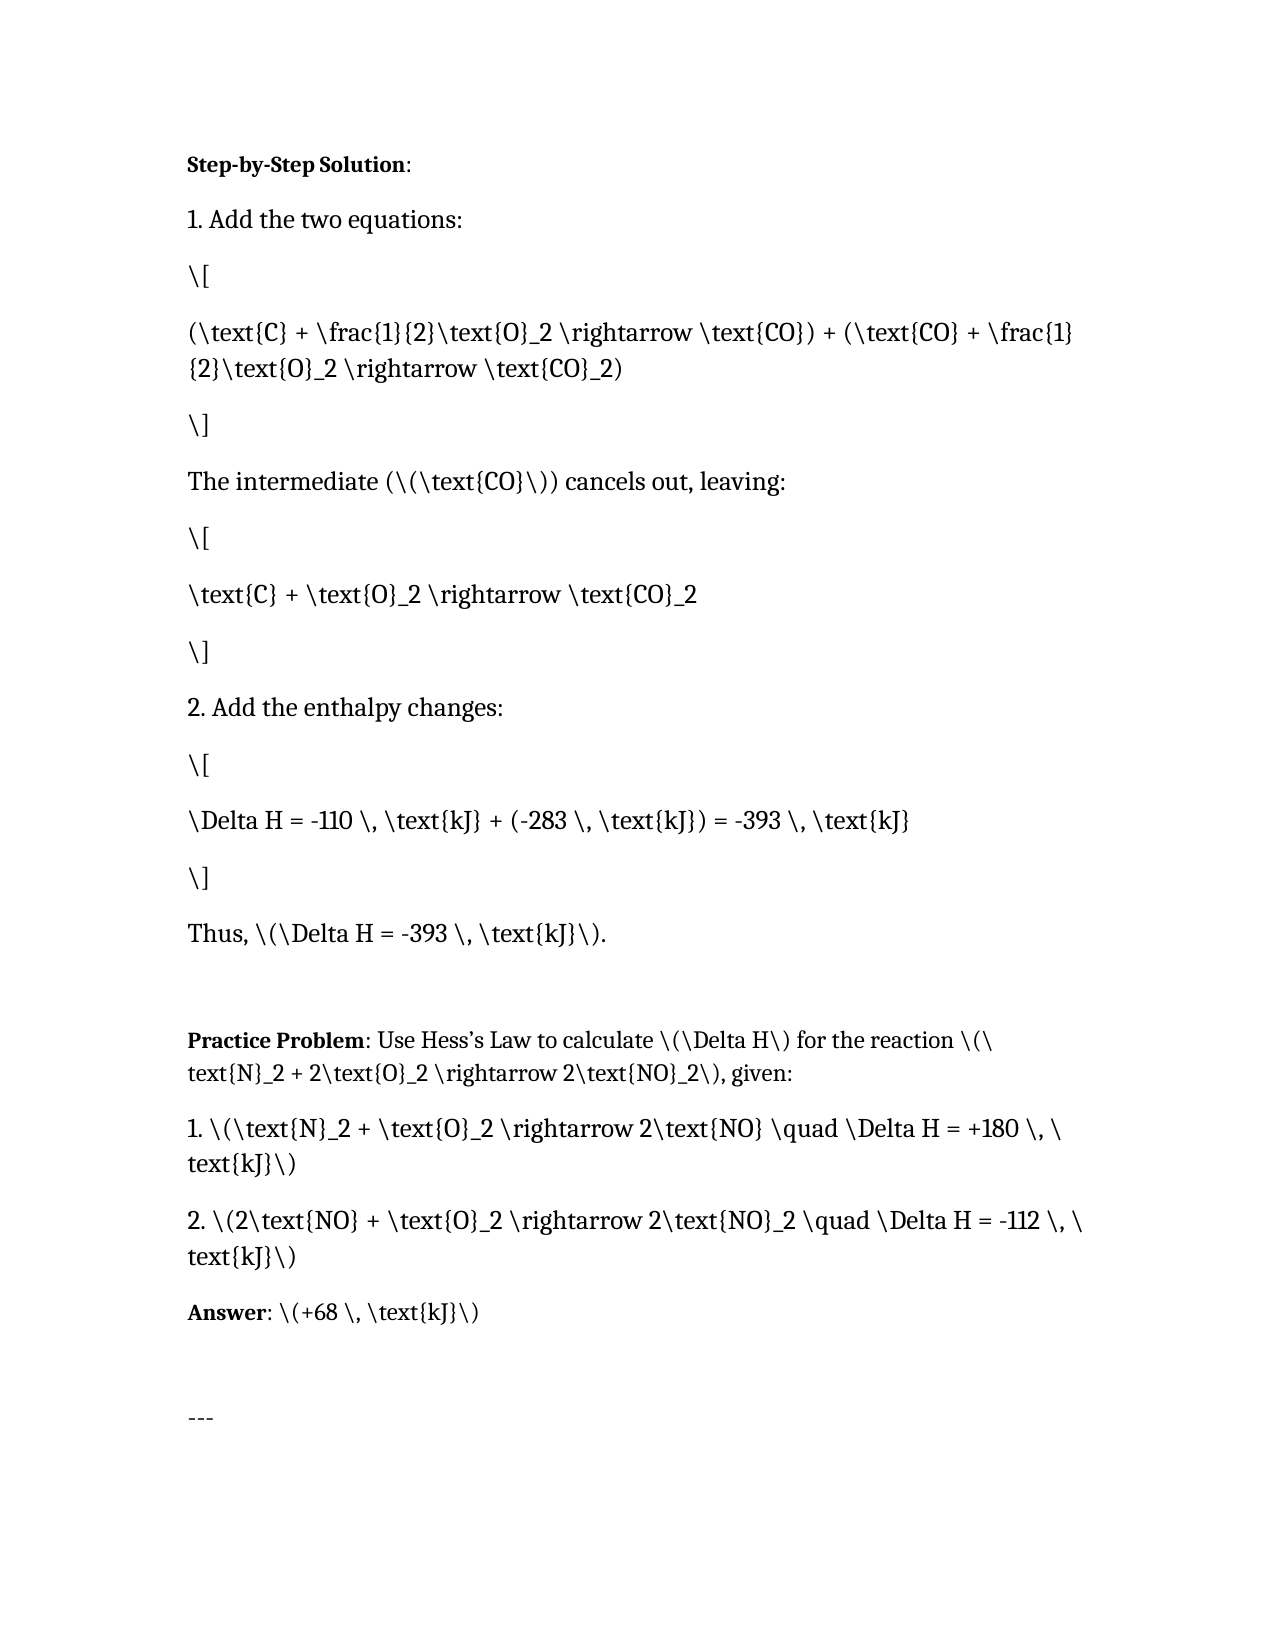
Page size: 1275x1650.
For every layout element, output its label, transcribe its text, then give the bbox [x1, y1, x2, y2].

text Practice Problem: Use Hess’s Law to calculate \(\Delta H\) for the reaction \(\text{N}_2 + 2\text{O}_2 \rightarrow 2\text{NO}_2\), given: [187, 1026, 1087, 1088]
text Thus, \(\Delta H = -393 \, \text{kJ}\). [187, 918, 1087, 949]
text \] [187, 636, 1087, 667]
text 1. \(\text{N}_2 + \text{O}_2 \rightarrow 2\text{NO} \quad \Delta H = +180 \, \text{kJ}\) [187, 1113, 1087, 1180]
text 2. \(2\text{NO} + \text{O}_2 \rightarrow 2\text{NO}_2 \quad \Delta H = -112 \, \text{kJ}\) [187, 1205, 1087, 1272]
text --- [187, 1402, 1087, 1433]
text The intermediate (\(\text{CO}\)) cancels out, leaving: [187, 466, 1087, 497]
text Step-by-Step Solution: [187, 150, 1087, 179]
text 2. Add the enthalpy changes: [187, 692, 1087, 723]
text 1. Add the two equations: [187, 204, 1087, 235]
text \] [187, 862, 1087, 893]
text \[ [187, 260, 1087, 292]
text \[ [187, 749, 1087, 780]
text \Delta H = -110 \, \text{kJ} + (-283 \, \text{kJ}) = -393 \, \text{kJ} [187, 805, 1087, 836]
text (\text{C} + \frac{1}{2}\text{O}_2 \rightarrow \text{CO}) + (\text{CO} + \frac{1}{2}\text{O}_2 \rightarrow \text{CO}_2) [187, 317, 1087, 384]
text \text{C} + \text{O}_2 \rightarrow \text{CO}_2 [187, 579, 1087, 610]
text Answer: \(+68 \, \text{kJ}\) [187, 1297, 1087, 1326]
text \[ [187, 522, 1087, 553]
text \] [187, 409, 1087, 440]
